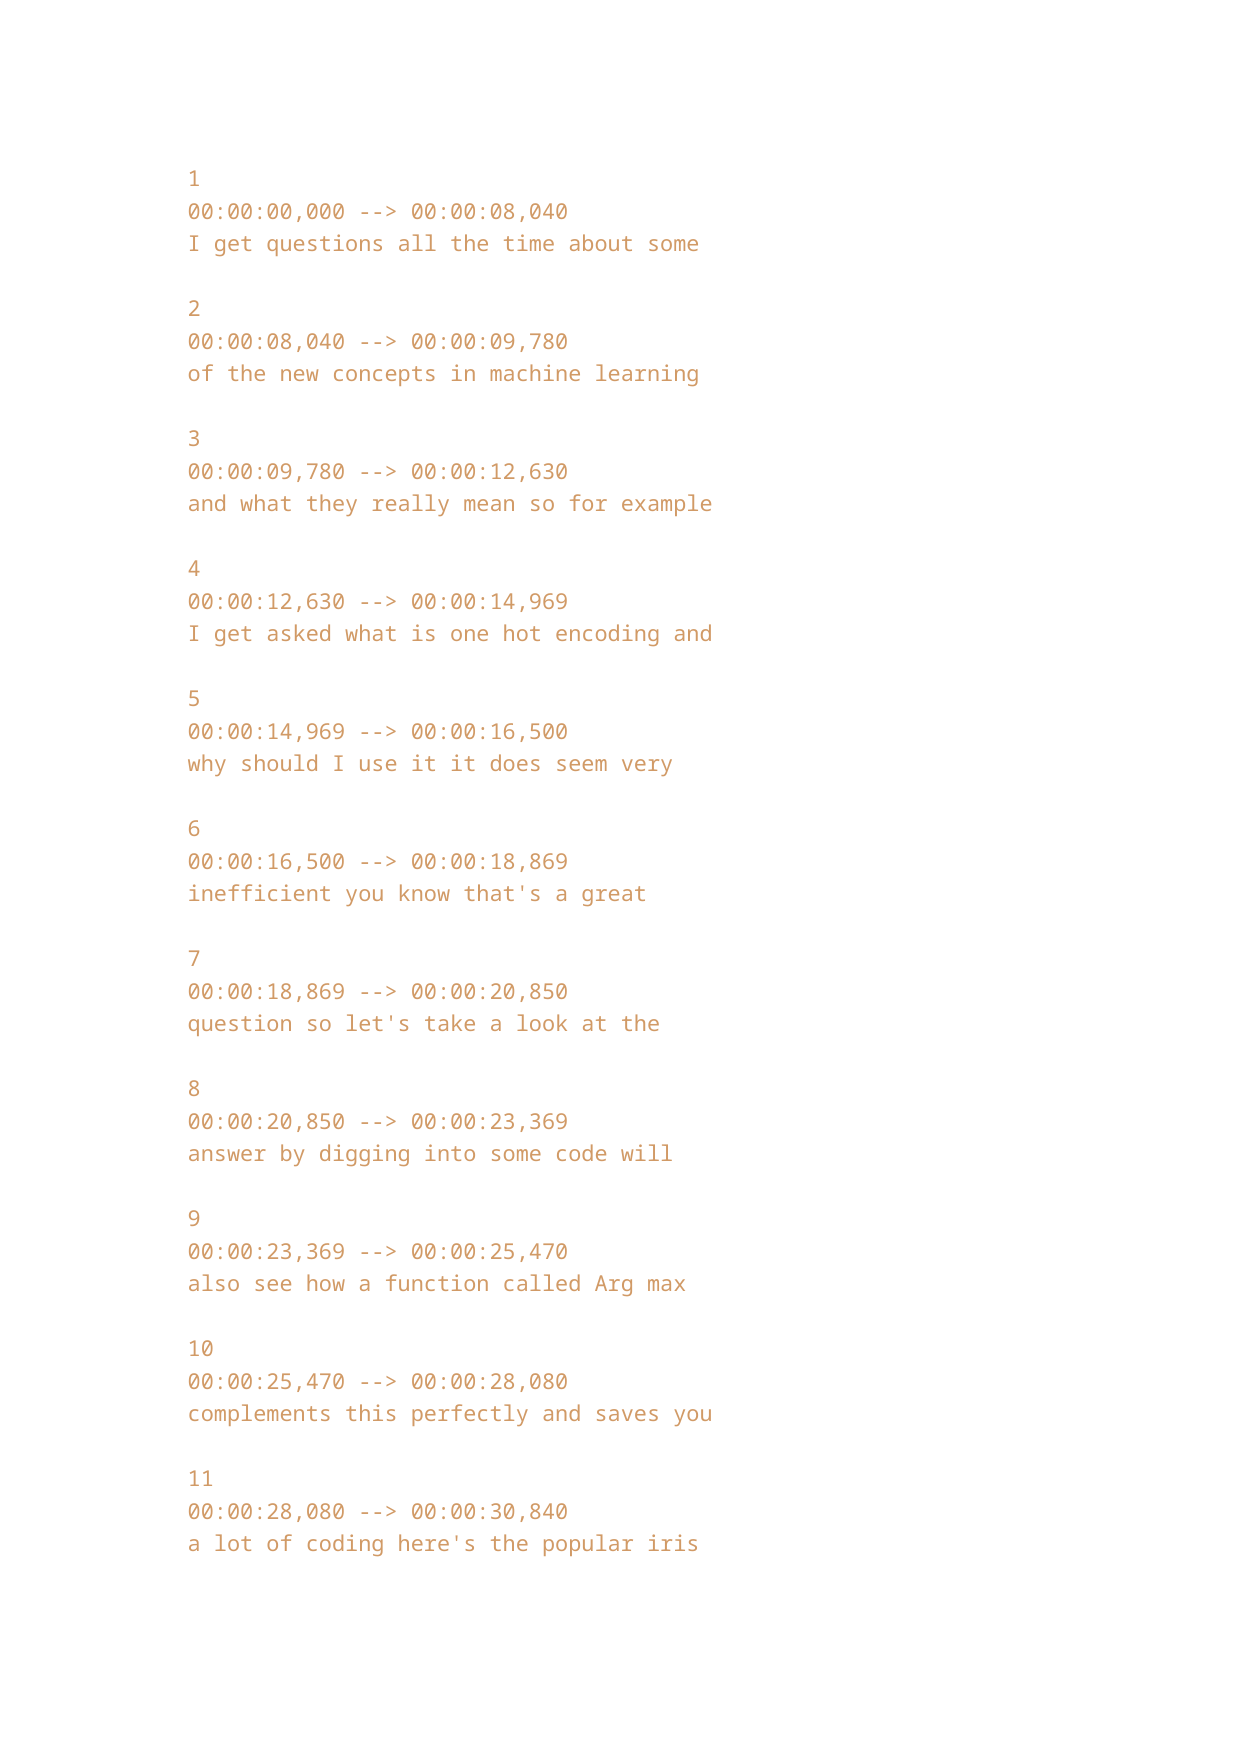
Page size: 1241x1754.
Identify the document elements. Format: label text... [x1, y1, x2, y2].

text 9 [187, 1202, 1053, 1234]
text 2 [187, 292, 1053, 324]
text 00:00:25,470 --> 00:00:28,080 [187, 1364, 1053, 1397]
text 5 [187, 682, 1053, 714]
text 00:00:08,040 --> 00:00:09,780 [187, 324, 1053, 357]
text 00:00:14,969 --> 00:00:16,500 [187, 714, 1053, 747]
text a lot of coding here's the popular iris [187, 1527, 1053, 1559]
text 00:00:20,850 --> 00:00:23,369 [187, 1104, 1053, 1137]
text 3 [187, 422, 1053, 454]
text 00:00:09,780 --> 00:00:12,630 [187, 454, 1053, 487]
text 00:00:18,869 --> 00:00:20,850 [187, 974, 1053, 1007]
text 00:00:23,369 --> 00:00:25,470 [187, 1234, 1053, 1267]
text why should I use it it does seem very [187, 747, 1053, 779]
text 1 [187, 162, 1053, 194]
text 00:00:12,630 --> 00:00:14,969 [187, 584, 1053, 617]
text I get asked what is one hot encoding and [187, 617, 1053, 649]
text 00:00:28,080 --> 00:00:30,840 [187, 1494, 1053, 1527]
text also see how a function called Arg max [187, 1267, 1053, 1299]
text inefficient you know that's a great [187, 877, 1053, 909]
text 4 [187, 552, 1053, 584]
text 00:00:16,500 --> 00:00:18,869 [187, 844, 1053, 877]
text 8 [187, 1072, 1053, 1104]
text 7 [187, 942, 1053, 974]
text and what they really mean so for example [187, 487, 1053, 519]
text 00:00:00,000 --> 00:00:08,040 [187, 194, 1053, 227]
text of the new concepts in machine learning [187, 357, 1053, 389]
text complements this perfectly and saves you [187, 1397, 1053, 1429]
text 11 [187, 1462, 1053, 1494]
text answer by digging into some code will [187, 1137, 1053, 1169]
text I get questions all the time about some [187, 227, 1053, 259]
text 6 [187, 812, 1053, 844]
text 10 [187, 1332, 1053, 1364]
text question so let's take a look at the [187, 1007, 1053, 1039]
